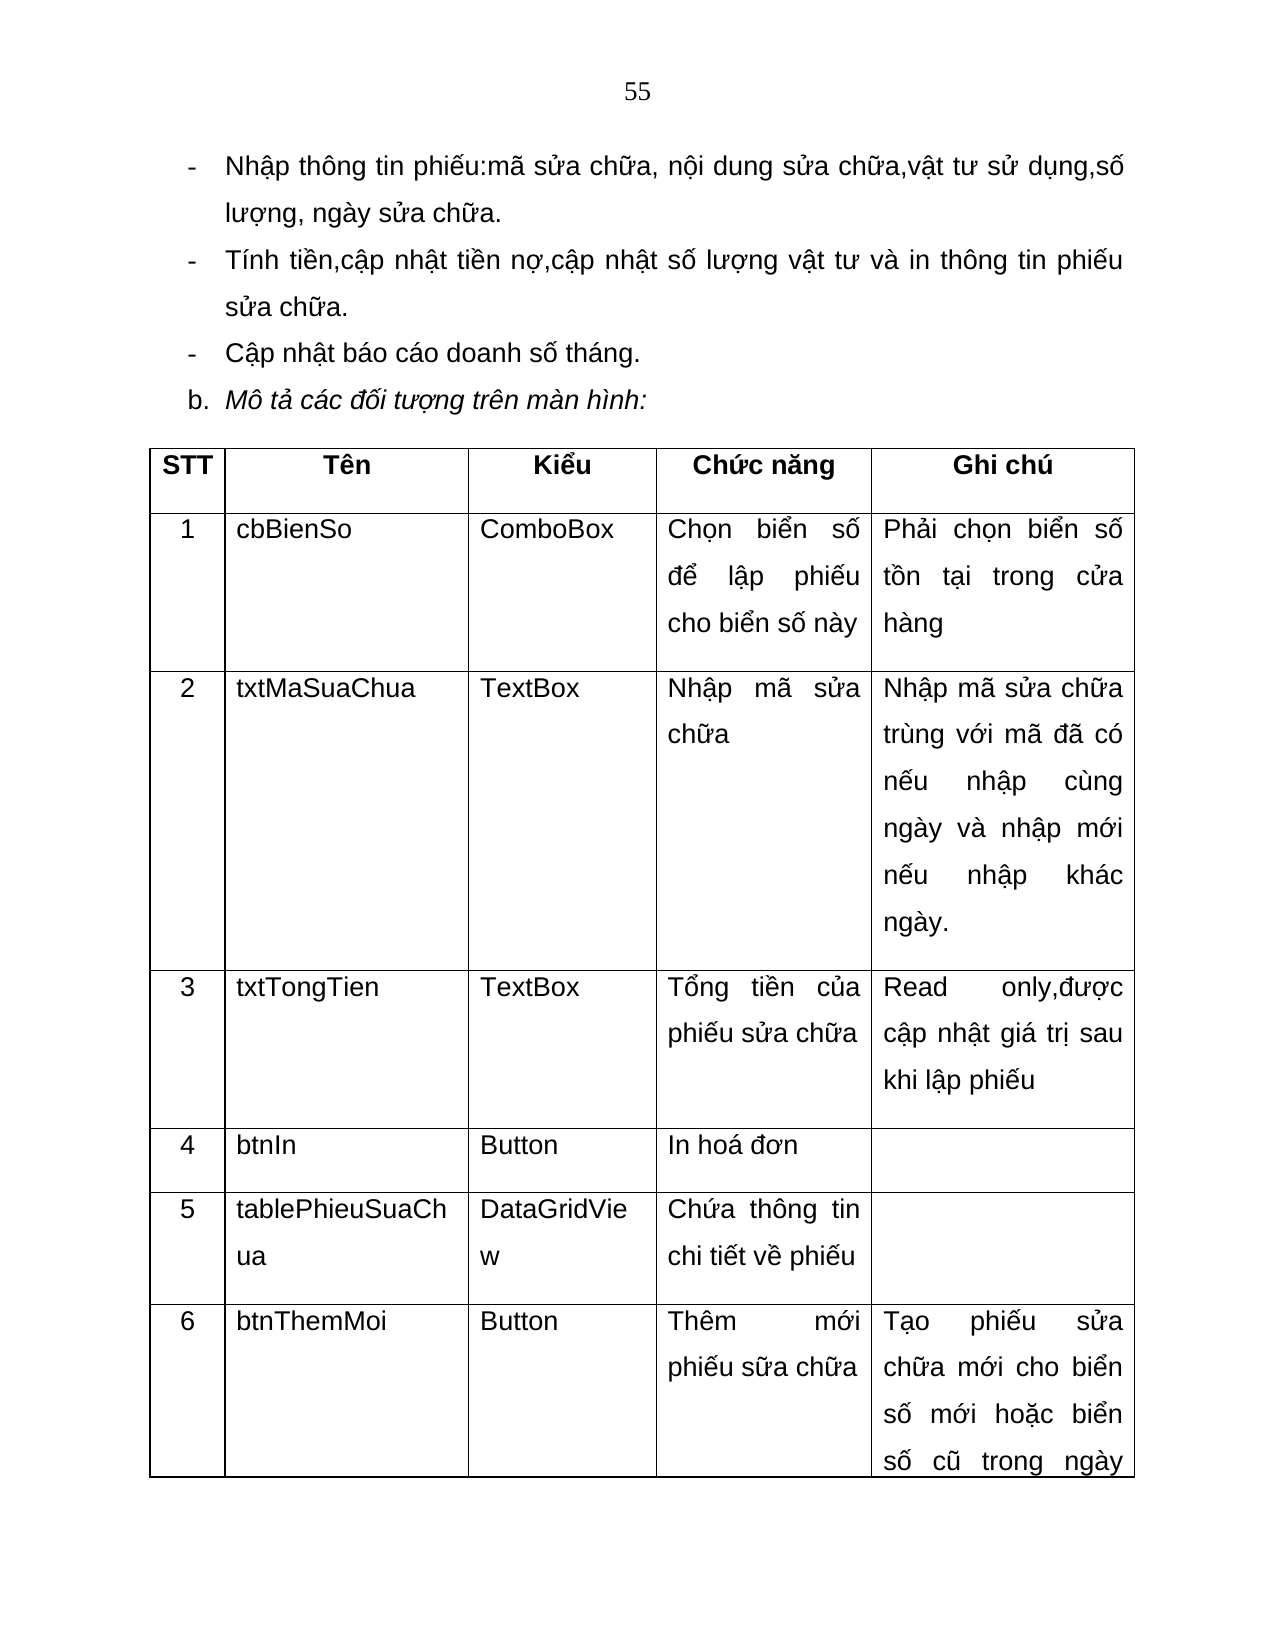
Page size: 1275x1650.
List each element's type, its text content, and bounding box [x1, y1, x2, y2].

table_cell Nhập mã sửa chữa [657, 672, 871, 969]
table_cell Button [469, 1129, 656, 1192]
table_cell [872, 1305, 1134, 1476]
table_header Ghi chú [872, 449, 1134, 512]
list Nhập thông tin phiếu:mã sửa chữa, nội dung sửa chữa,vật tư sử dụng,số lượng, ngày sửa chữa. [187, 150, 1125, 228]
table_cell [872, 1129, 1134, 1192]
table_header Chức năng [657, 449, 871, 512]
table_cell In hoá đơn [657, 1129, 871, 1192]
table_cell Chọn biển số để lập phiếu cho biển số này [657, 514, 871, 671]
table_cell cbBienSo [226, 514, 468, 671]
table_cell btnIn [226, 1129, 468, 1192]
table_cell Chứa thông tin chi tiết về phiếu [657, 1193, 871, 1303]
table_cell txtMaSuaChua [226, 672, 468, 969]
table_cell 4 [151, 1129, 224, 1192]
table_cell TextBox [469, 672, 656, 969]
table_cell 5 [151, 1193, 224, 1303]
table_cell tablePhieuSuaChua [226, 1193, 468, 1303]
table_cell btnThemMoi [226, 1305, 468, 1476]
table_header Tên [226, 449, 468, 512]
table_cell [872, 1193, 1134, 1303]
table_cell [657, 1305, 871, 1476]
table_cell Read only,được cập nhật giá trị sau khi lập phiếu [872, 971, 1134, 1128]
table_cell txtTongTien [226, 971, 468, 1128]
list Cập nhật báo cáo doanh số tháng. [187, 337, 1125, 369]
table_cell ComboBox [469, 514, 656, 671]
table_cell Tổng tiền của phiếu sửa chữa [657, 971, 871, 1128]
table_header Kiểu [469, 449, 656, 512]
table_cell 3 [151, 971, 224, 1128]
table_cell Nhập mã sửa chữa trùng với mã đã có nếu nhập cùng ngày và nhập mới nếu nhập khác ngày. [872, 672, 1134, 969]
list Mô tả các đối tượng trên màn hình: [187, 384, 1125, 416]
table_cell 6 [151, 1305, 224, 1476]
table_cell DataGridView [469, 1193, 656, 1303]
table_cell Phải chọn biển số tồn tại trong cửa hàng [872, 514, 1134, 671]
table_cell TextBox [469, 971, 656, 1128]
table_cell 2 [151, 672, 224, 969]
table_header STT [151, 449, 224, 512]
list Tính tiền,cập nhật tiền nợ,cập nhật số lượng vật tư và in thông tin phiếu sửa chữa. [187, 244, 1125, 322]
table_cell Button [469, 1305, 656, 1476]
table_cell 1 [151, 514, 224, 671]
